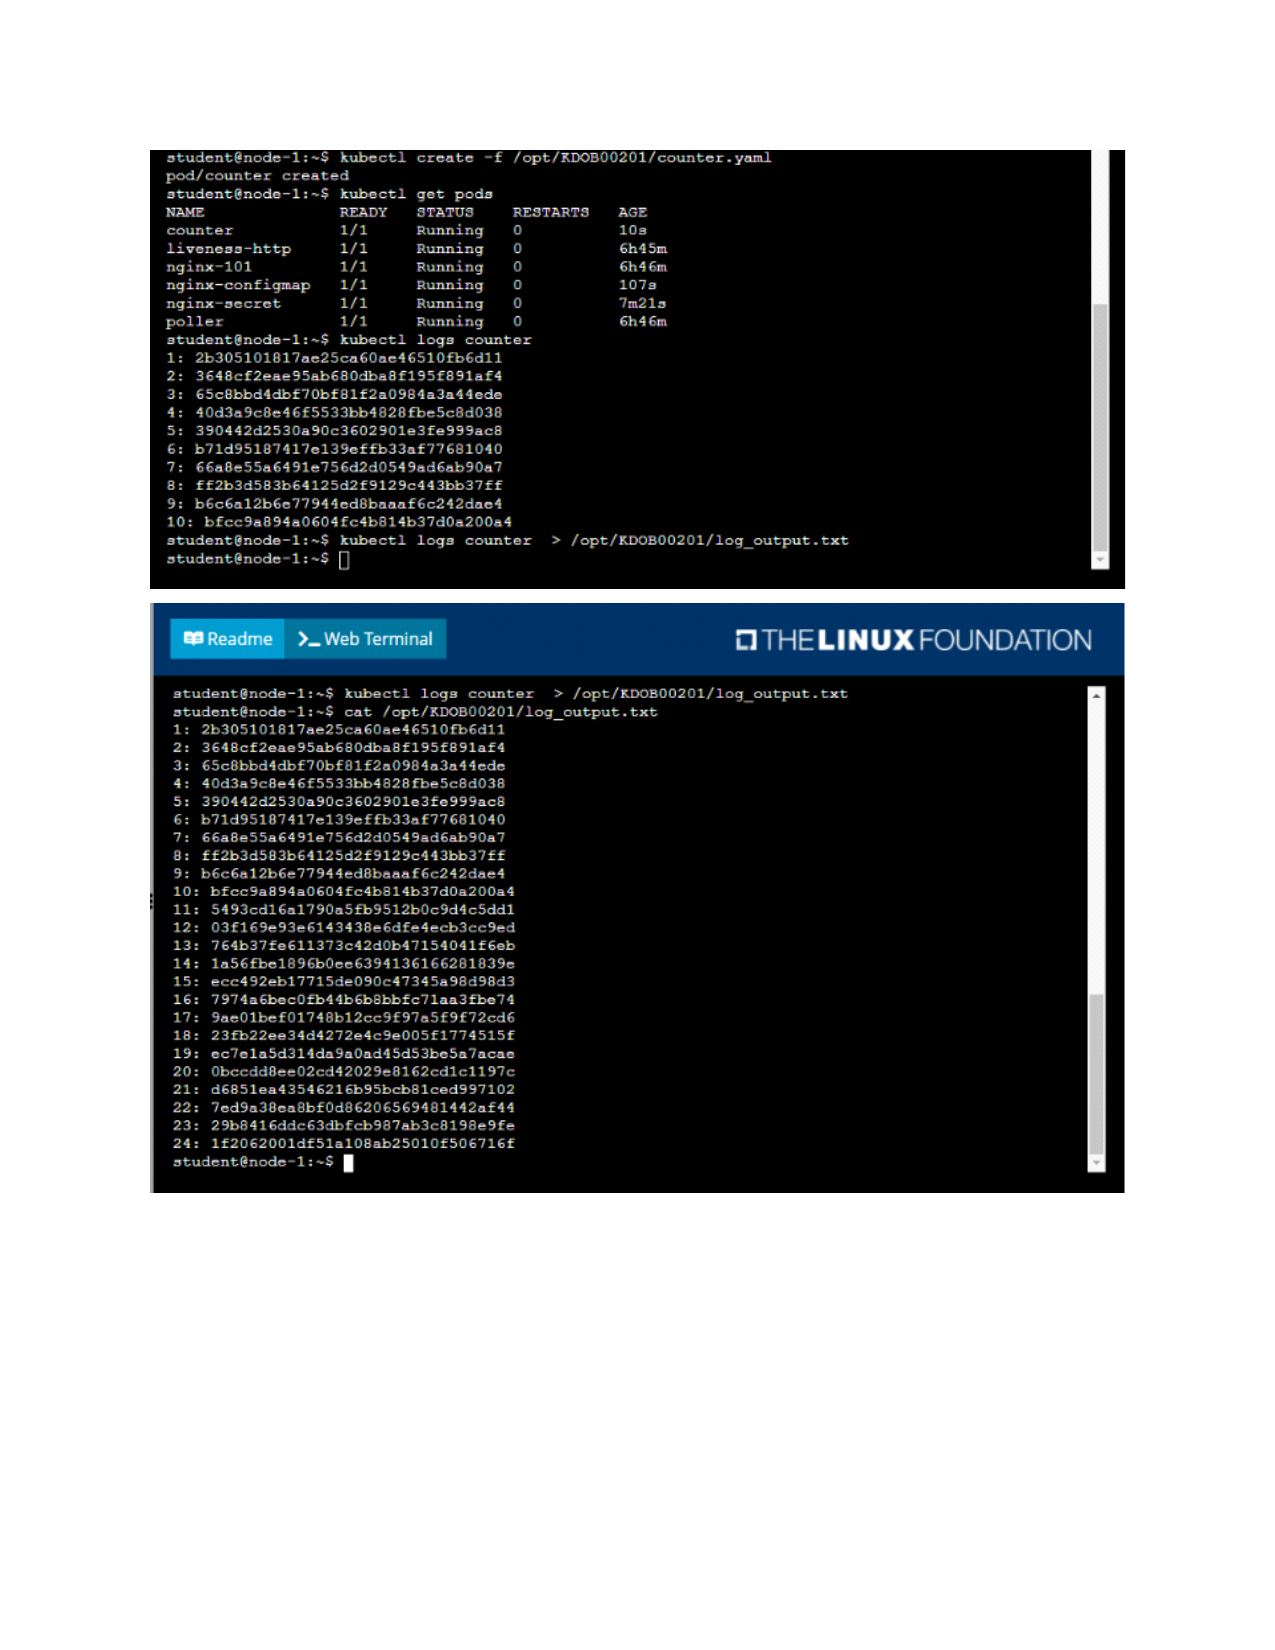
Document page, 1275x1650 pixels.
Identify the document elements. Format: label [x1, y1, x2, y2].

picture [150, 150, 1125, 589]
picture [150, 603, 1125, 1193]
